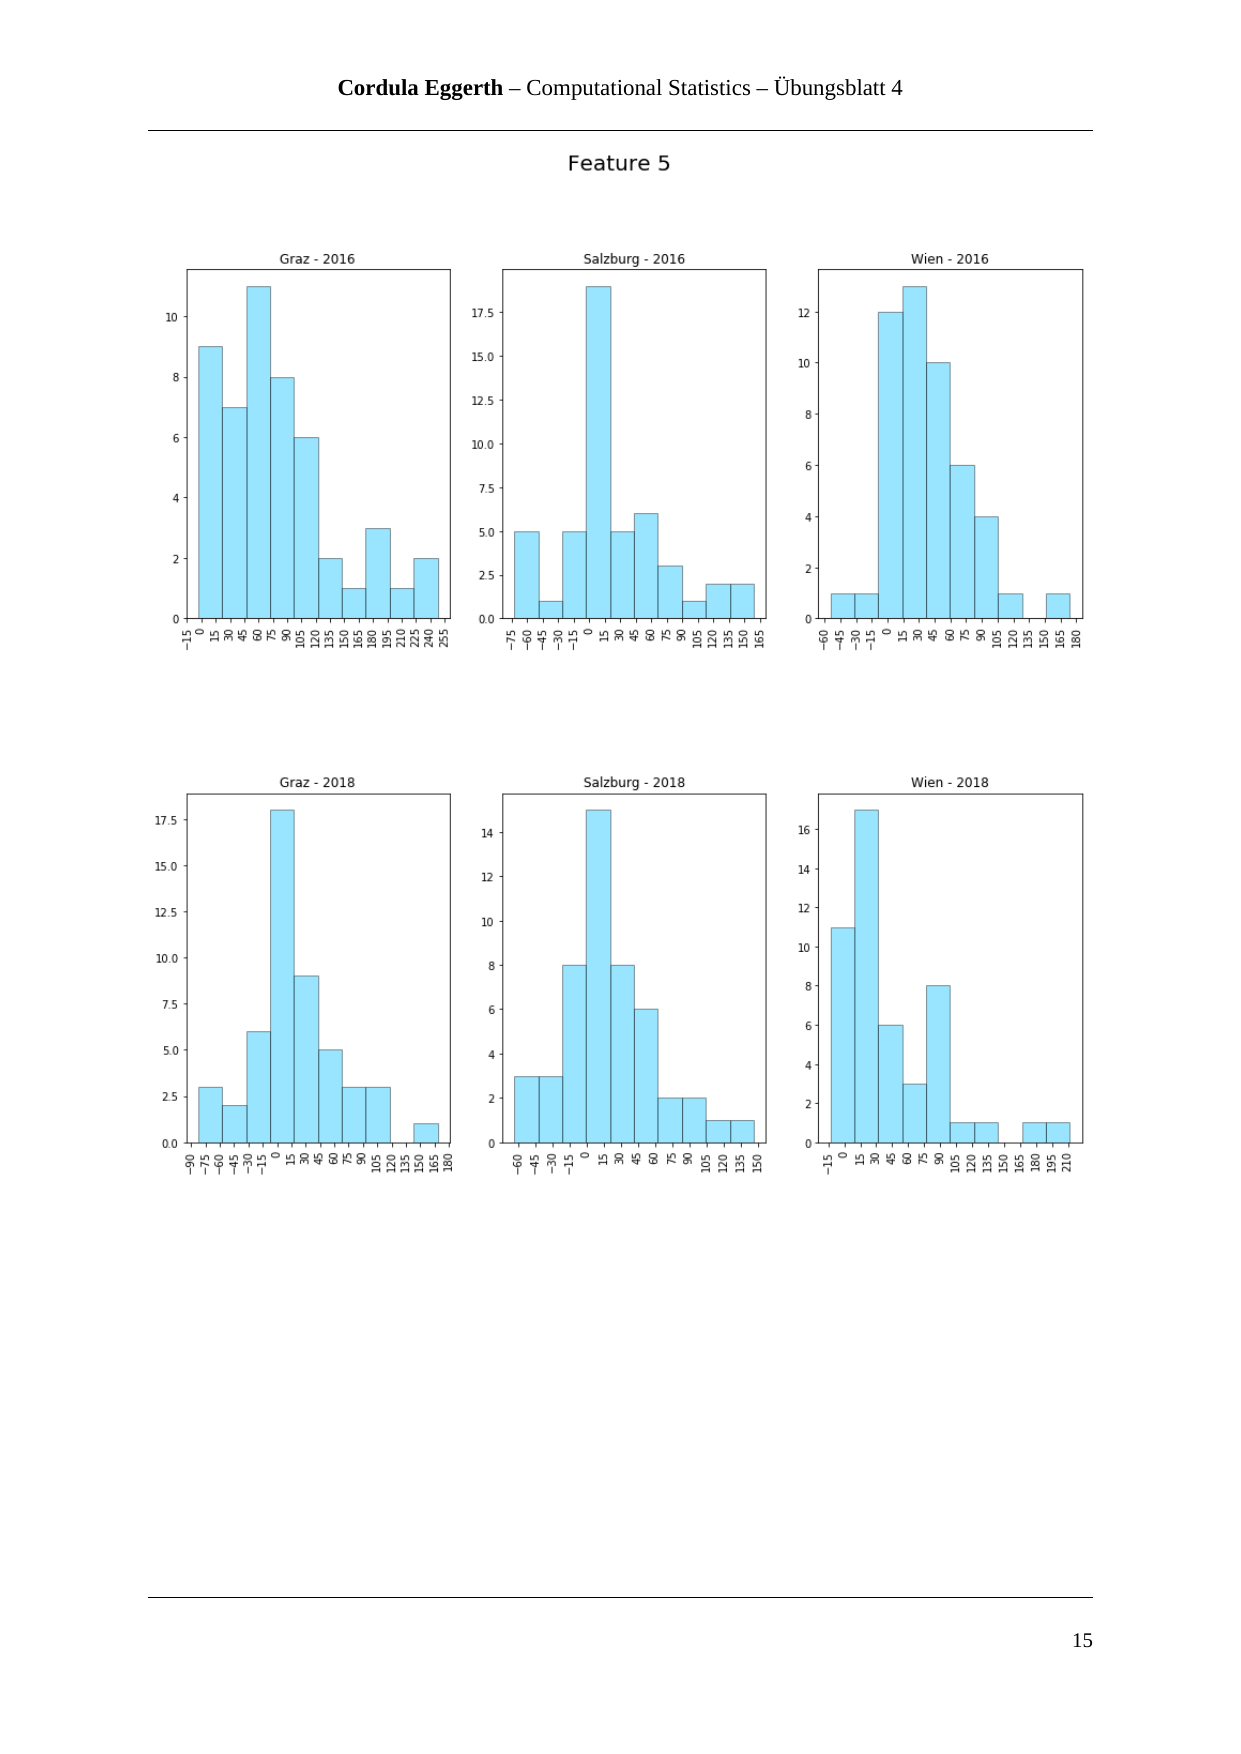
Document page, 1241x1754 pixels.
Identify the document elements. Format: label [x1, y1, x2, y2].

picture [147, 147, 1093, 1180]
